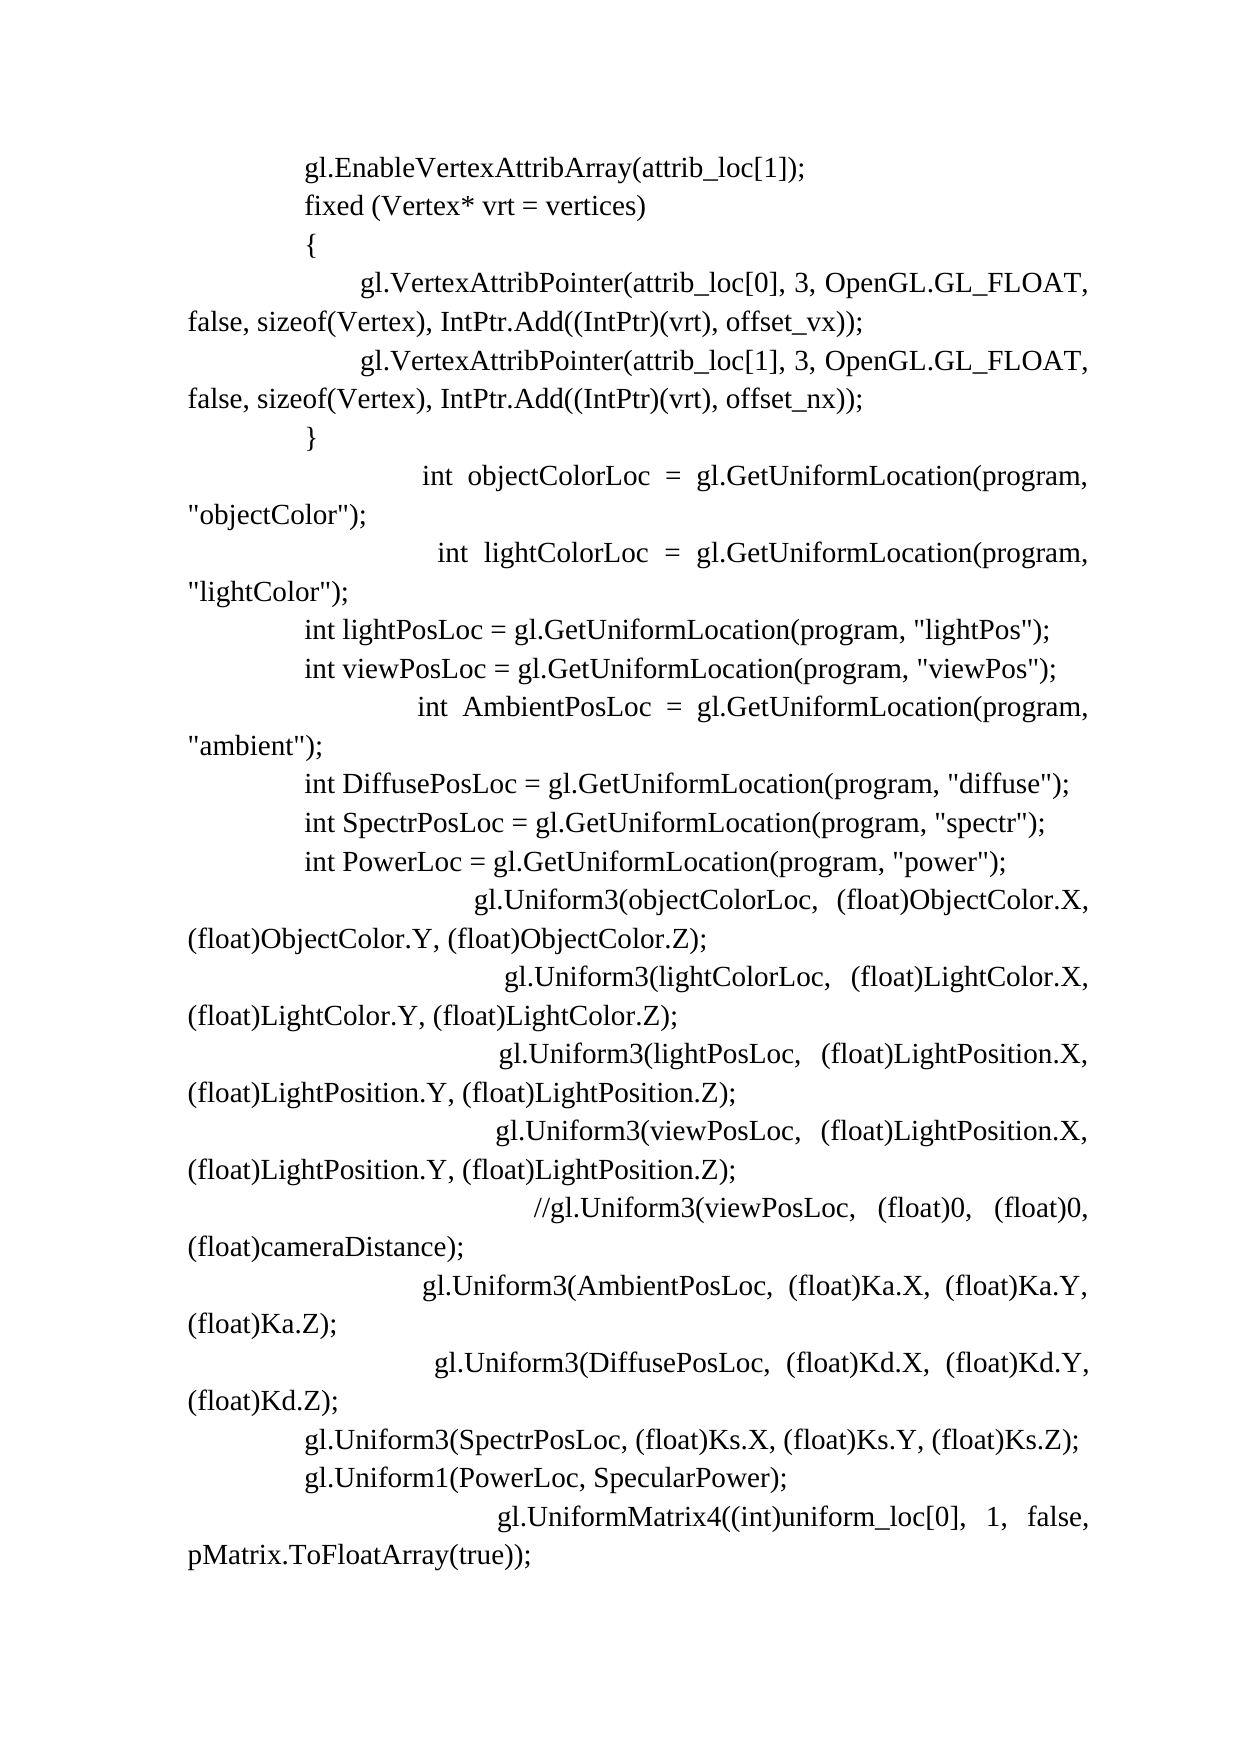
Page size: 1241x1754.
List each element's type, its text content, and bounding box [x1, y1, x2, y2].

text } [187, 420, 1090, 453]
text int lightColorLoc = gl.GetUniformLocation(program, "lightColor"); [187, 535, 1090, 607]
text gl.Uniform3(DiffusePosLoc, (float)Kd.X, (float)Kd.Y, (float)Kd.Z); [187, 1345, 1090, 1417]
text fixed (Vertex* vrt = vertices) [187, 188, 1090, 222]
text gl.Uniform3(viewPosLoc, (float)LightPosition.X, (float)LightPosition.Y, (float)LightPosition.Z); [187, 1113, 1090, 1186]
text gl.VertexAttribPointer(attrib_loc[1], 3, OpenGL.GL_FLOAT, false, sizeof(Vertex), IntPtr.Add((IntPtr)(vrt), offset_nx)); [187, 343, 1090, 415]
text int PowerLoc = gl.GetUniformLocation(program, "power"); [187, 844, 1090, 877]
text int viewPosLoc = gl.GetUniformLocation(program, "viewPos"); [187, 651, 1090, 684]
text gl.UniformMatrix4((int)uniform_loc[0], 1, false, pMatrix.ToFloatArray(true)); [187, 1499, 1090, 1571]
text gl.EnableVertexAttribArray(attrib_loc[1]); [187, 150, 1090, 183]
text gl.Uniform3(lightPosLoc, (float)LightPosition.X, (float)LightPosition.Y, (float)LightPosition.Z); [187, 1036, 1090, 1108]
text //gl.Uniform3(viewPosLoc, (float)0, (float)0, (float)cameraDistance); [187, 1191, 1090, 1263]
text gl.Uniform3(AmbientPosLoc, (float)Ka.X, (float)Ka.Y, (float)Ka.Z); [187, 1268, 1090, 1340]
text int SpectrPosLoc = gl.GetUniformLocation(program, "spectr"); [187, 805, 1090, 839]
text int AmbientPosLoc = gl.GetUniformLocation(program, "ambient"); [187, 689, 1090, 762]
text int lightPosLoc = gl.GetUniformLocation(program, "lightPos"); [187, 612, 1090, 646]
text int objectColorLoc = gl.GetUniformLocation(program, "objectColor"); [187, 458, 1090, 530]
text gl.Uniform3(objectColorLoc, (float)ObjectColor.X, (float)ObjectColor.Y, (float)ObjectColor.Z); [187, 882, 1090, 954]
text gl.Uniform3(lightColorLoc, (float)LightColor.X, (float)LightColor.Y, (float)LightColor.Z); [187, 959, 1090, 1031]
text gl.Uniform1(PowerLoc, SpecularPower); [187, 1460, 1090, 1494]
text { [187, 227, 1090, 261]
text int DiffusePosLoc = gl.GetUniformLocation(program, "diffuse"); [187, 767, 1090, 800]
text gl.Uniform3(SpectrPosLoc, (float)Ks.X, (float)Ks.Y, (float)Ks.Z); [187, 1422, 1090, 1455]
text gl.VertexAttribPointer(attrib_loc[0], 3, OpenGL.GL_FLOAT, false, sizeof(Vertex), IntPtr.Add((IntPtr)(vrt), offset_vx)); [187, 266, 1090, 338]
